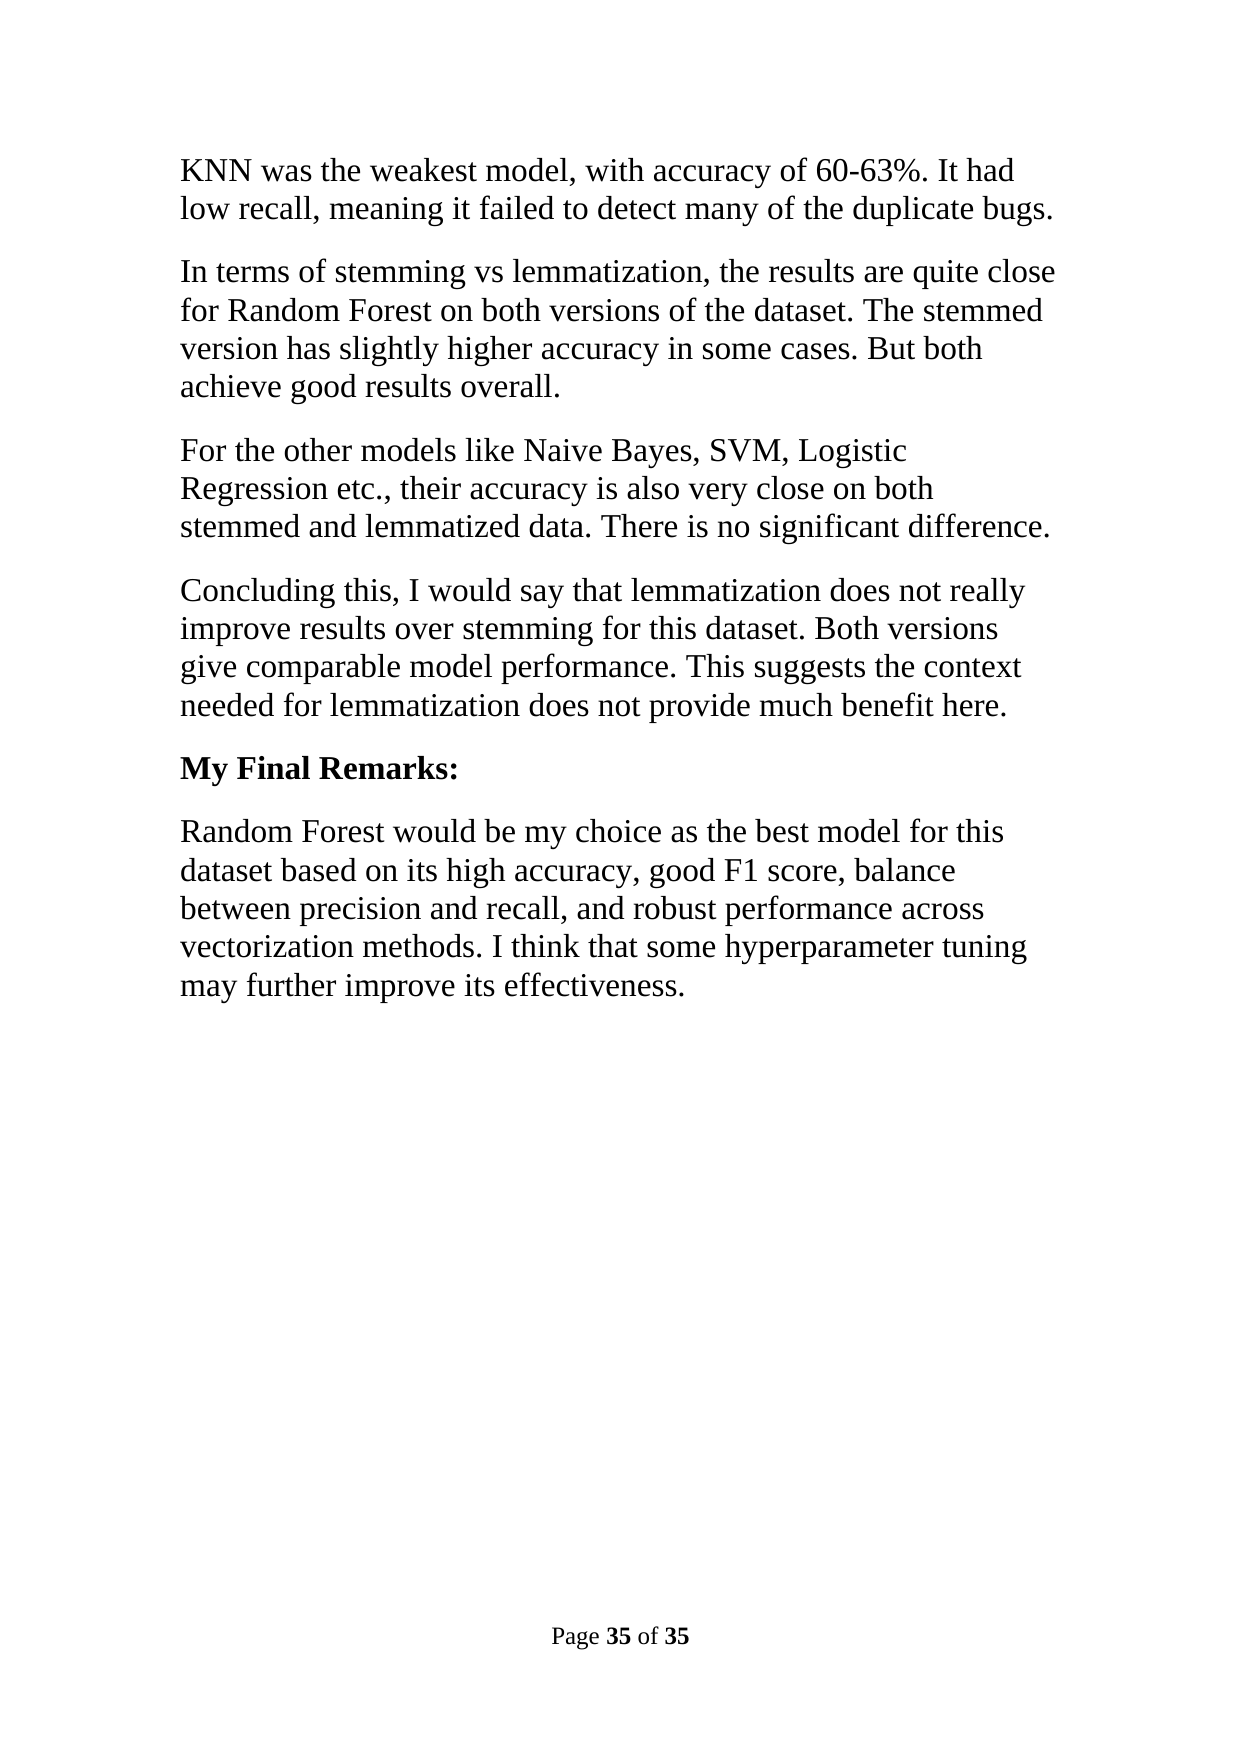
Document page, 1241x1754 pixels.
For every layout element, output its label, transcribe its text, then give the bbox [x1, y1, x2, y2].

text Concluding this, I would say that lemmatization does not really improve results over stemming for this dataset. Both versions give comparable model performance. This suggests the context needed for lemmatization does not provide much benefit here. [180, 570, 1060, 723]
text Random Forest would be my choice as the best model for this dataset based on its high accuracy, good F1 score, balance between precision and recall, and robust performance across vectorization methods. I think that some hyperparameter tuning may further improve its effectiveness. [180, 812, 1060, 1003]
text My Final Remarks: [180, 748, 1060, 787]
text For the other models like Naive Bayes, SVM, Logistic Regression etc., their accuracy is also very close on both stemmed and lemmatized data. There is no significant difference. [180, 430, 1060, 545]
text In terms of stemming vs lemmatization, the results are quite close for Random Forest on both versions of the dataset. The stemmed version has slightly higher accuracy in some cases. But both achieve good results overall. [180, 252, 1060, 405]
text KNN was the weakest model, with accuracy of 60-63%. It had low recall, meaning it failed to detect many of the duplicate bugs. [180, 150, 1060, 227]
